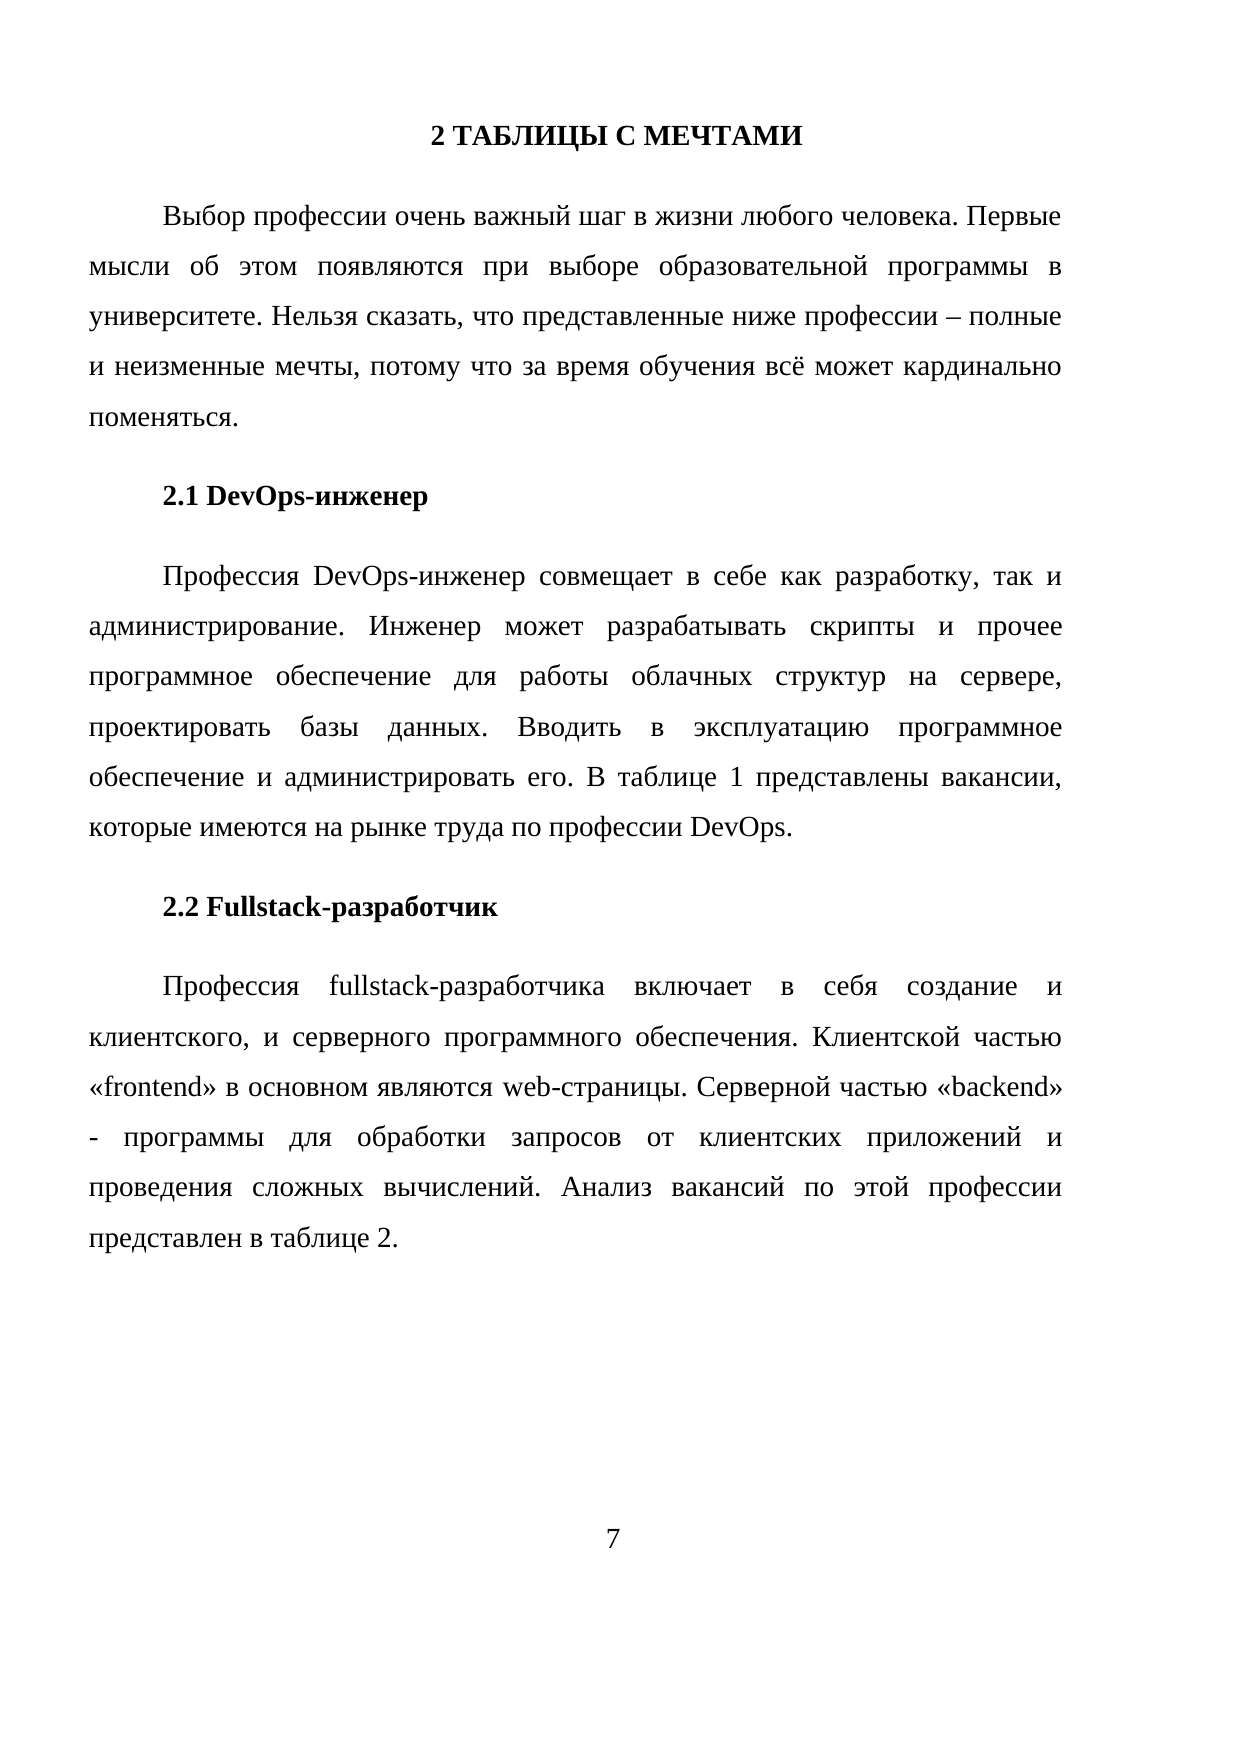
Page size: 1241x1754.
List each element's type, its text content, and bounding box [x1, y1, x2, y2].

text Профессия fullstack-разработчика включает в себя создание и клиентского, и серверного программного обеспечения. Клиентской частью «frontend» в основном являются web-страницы. Серверной частью «baсkend» - программы для обработки запросов от клиентских приложений и проведения сложных вычислений. Анализ вакансий по этой профессии представлен в таблице 2. [89, 968, 1063, 1253]
subtitle 2.2 Fullstack-разработчик [89, 889, 1063, 922]
text Профессия DevOps-инженер совмещает в себе как разработку, так и администрирование. Инженер может разрабатывать скрипты и прочее программное обеспечение для работы облачных структур на сервере, проектировать базы данных. Вводить в эксплуатацию программное обеспечение и администрировать его. В таблице 1 представлены вакансии, которые имеются на рынке труда по профессии DevOps. [89, 558, 1063, 843]
text Выбор профессии очень важный шаг в жизни любого человека. Первые мысли об этом появляются при выборе образовательной программы в университете. Нельзя сказать, что представленные ниже профессии – полные и неизменные мечты, потому что за время обучения всё может кардинально поменяться. [89, 198, 1063, 432]
subtitle 2.1 DevOps-инженер [89, 478, 1063, 512]
subtitle 2 Таблицы с мечтами [89, 118, 1063, 152]
